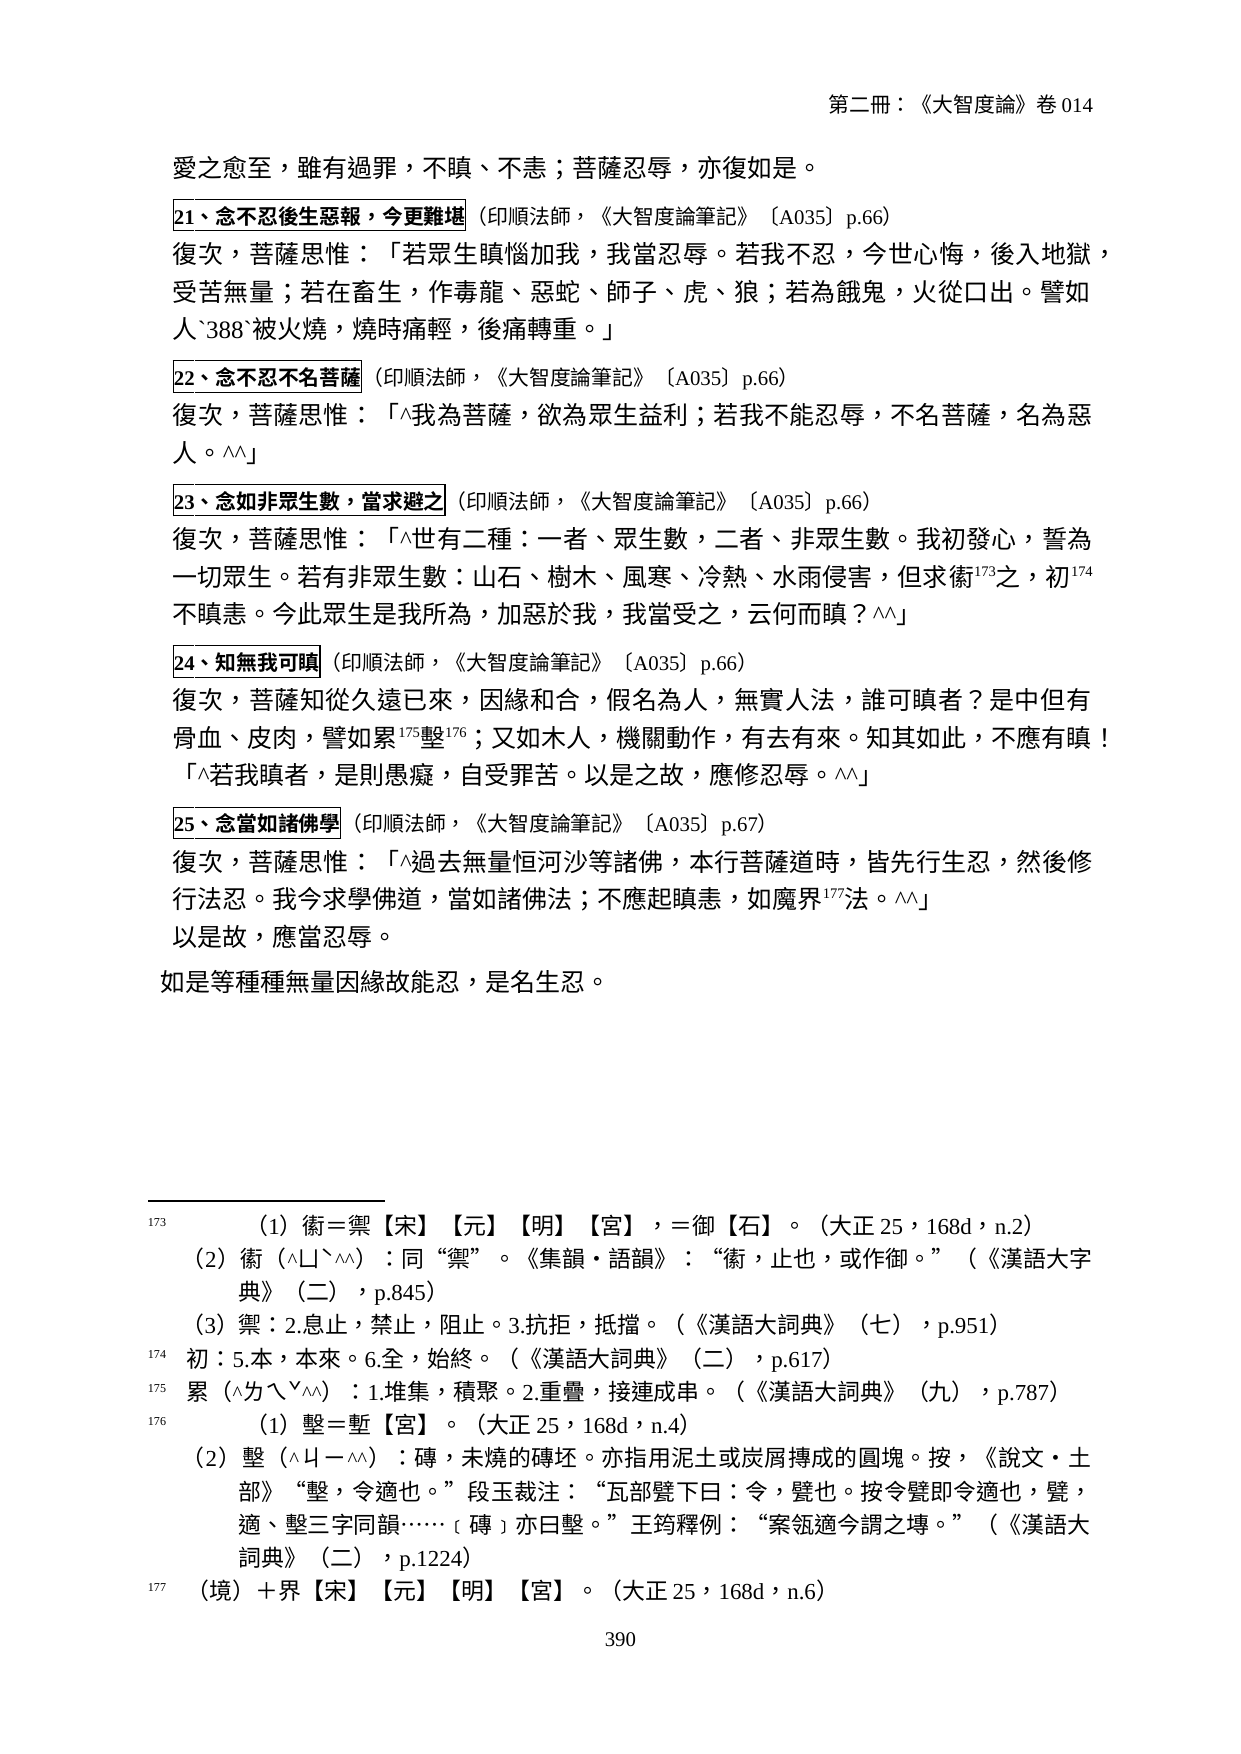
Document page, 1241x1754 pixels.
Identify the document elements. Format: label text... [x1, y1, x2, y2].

text 復次，菩薩思惟：「若眾生瞋惱加我，我當忍辱。若我不忍，今世心悔，後入地獄，受苦無量；若在畜生，作毒龍、惡蛇、師子、虎、狼；若為餓鬼，火從口出。譬如人`388`被火燒，燒時痛輕，後痛轉重。」 [173, 234, 1092, 346]
text 如是等種種無量因緣故能忍，是名生忍。 [160, 961, 1092, 999]
text 25、念當如諸佛學（印順法師，《大智度論筆記》〔A035〕p.67） [173, 804, 1092, 841]
text 24、知無我可瞋（印順法師，《大智度論筆記》〔A035〕p.66） [173, 643, 1092, 680]
text 復次，菩薩育養一切，愛之如子；若眾生瞋惱菩薩，菩薩愍之，不瞋、不責。譬如慈父撫育子孫，子孫幼稚未有所識，或時罵詈、打擲，不敬、不畏，其父愍其愚小，愛之愈至，雖有過罪，不瞋、不恚；菩薩忍辱，亦復如是。 [173, 148, 1092, 185]
text 22、念不忍不名菩薩（印順法師，《大智度論筆記》〔A035〕p.66） [173, 358, 1092, 395]
text 以是故，應當忍辱。 [173, 916, 1092, 954]
text 復次，菩薩思惟：「^我為菩薩，欲為眾生益利；若我不能忍辱，不名菩薩，名為惡人。^^」 [173, 395, 1092, 470]
text 21、念不忍後生惡報，今更難堪（印順法師，《大智度論筆記》〔A035〕p.66） [173, 196, 1092, 234]
text 23、念如非眾生數，當求避之（印順法師，《大智度論筆記》〔A035〕p.66） [173, 481, 1092, 519]
text 復次，菩薩思惟：「^過去無量恒河沙等諸佛，本行菩薩道時，皆先行生忍，然後修行法忍。我今求學佛道，當如諸佛法；不應起瞋恚，如魔界法。^^」 [173, 841, 1092, 916]
text 復次，菩薩知從久遠已來，因緣和合，假名為人，無實人法，誰可瞋者？是中但有骨血、皮肉，譬如累墼；又如木人，機關動作，有去有來。知其如此，不應有瞋！「^若我瞋者，是則愚癡，自受罪苦。以是之故，應修忍辱。^^」 [173, 680, 1092, 793]
text 復次，菩薩思惟：「^世有二種：一者、眾生數，二者、非眾生數。我初發心，誓為一切眾生。若有非眾生數：山石、樹木、風寒、冷熱、水雨侵害，但求䘘之，初不瞋恚。今此眾生是我所為，加惡於我，我當受之，云何而瞋？^^」 [173, 519, 1092, 631]
